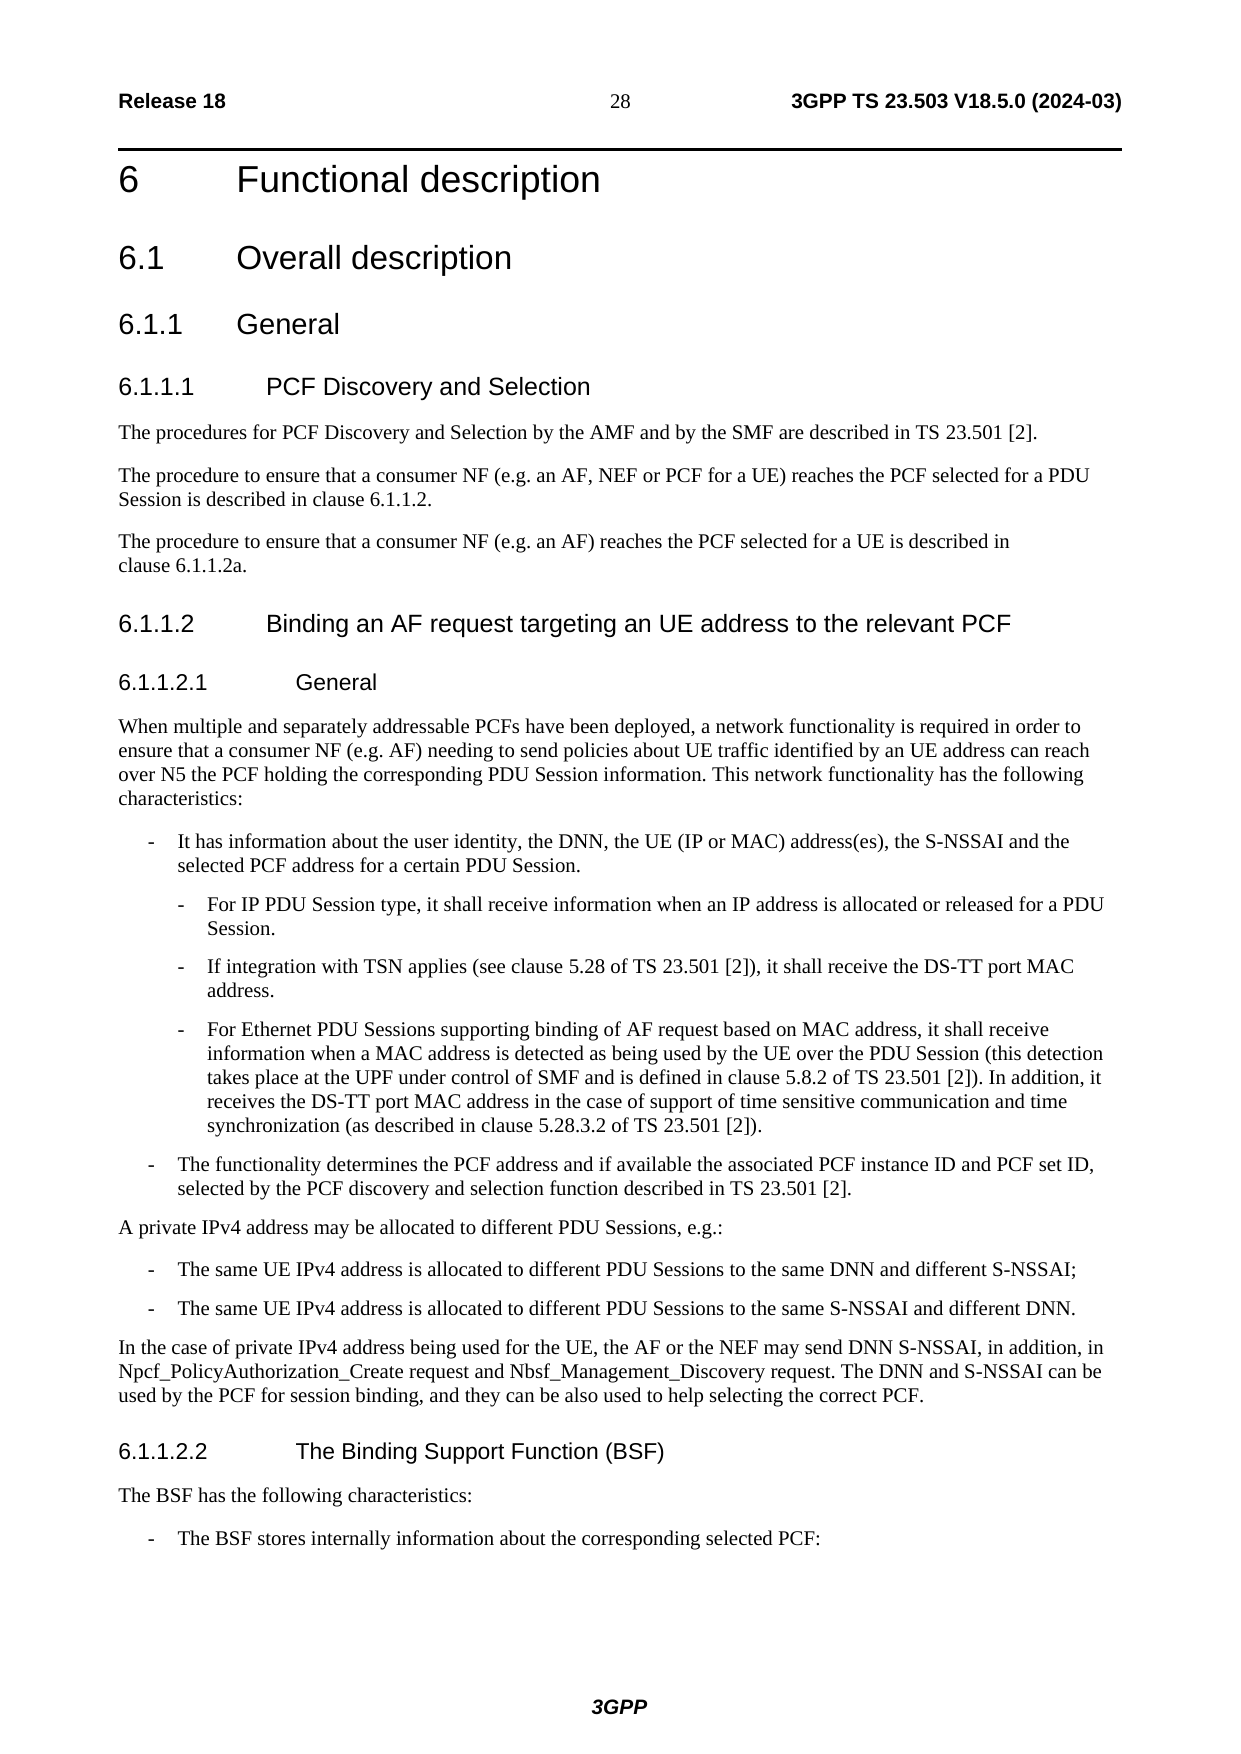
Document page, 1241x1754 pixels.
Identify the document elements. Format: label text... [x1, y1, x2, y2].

subtitle 6.1 Overall description [118, 238, 1122, 276]
text The procedure to ensure that a consumer NF (e.g. an AF) reaches the PCF selected for a UE is described in clause 6.1.1.2a. [118, 529, 1122, 577]
subtitle 6.1.1.2.1 General [118, 669, 1122, 695]
text - The same UE IPv4 address is allocated to different PDU Sessions to the same S-NSSAI and different DNN. [148, 1296, 1122, 1320]
text - It has information about the user identity, the DNN, the UE (IP or MAC) address(es), the S-NSSAI and the selected PCF address for a certain PDU Session. [148, 829, 1122, 877]
text - The same UE IPv4 address is allocated to different PDU Sessions to the same DNN and different S-NSSAI; [148, 1257, 1122, 1281]
text - If integration with TSN applies (see clause 5.28 of TS 23.501 [2]), it shall receive the DS-TT port MAC address. [177, 954, 1122, 1002]
text - The functionality determines the PCF address and if available the associated PCF instance ID and PCF set ID, selected by the PCF discovery and selection function described in TS 23.501 [2]. [148, 1152, 1122, 1200]
text - For IP PDU Session type, it shall receive information when an IP address is allocated or released for a PDU Session. [177, 892, 1122, 940]
text - The BSF stores internally information about the corresponding selected PCF: [148, 1526, 1122, 1550]
subtitle 6.1.1.2.2 The Binding Support Function (BSF) [118, 1438, 1122, 1464]
subtitle 6.1.1.1 PCF Discovery and Selection [118, 372, 1122, 401]
subtitle 6.1.1.2 Binding an AF request targeting an UE address to the relevant PCF [118, 609, 1122, 637]
text - For Ethernet PDU Sessions supporting binding of AF request based on MAC address, it shall receive information when a MAC address is detected as being used by the UE over the PDU Session (this detection takes place at the UPF under control of SMF and is defined in clause 5.8.2 of TS 23.501 [2]). In addition, it receives the DS-TT port MAC address in the case of support of time sensitive communication and time synchronization (as described in clause 5.28.3.2 of TS 23.501 [2]). [177, 1017, 1122, 1137]
subtitle 6.1.1 General [118, 307, 1122, 341]
subtitle 6 Functional description [118, 151, 1122, 200]
text In the case of private IPv4 address being used for the UE, the AF or the NEF may send DNN S-NSSAI, in addition, in Npcf_PolicyAuthorization_Create request and Nbsf_Management_Discovery request. The DNN and S-NSSAI can be used by the PCF for session binding, and they can be also used to help selecting the correct PCF. [118, 1335, 1122, 1407]
text The procedure to ensure that a consumer NF (e.g. an AF, NEF or PCF for a UE) reaches the PCF selected for a PDU Session is described in clause 6.1.1.2. [118, 462, 1122, 511]
text The BSF has the following characteristics: [118, 1483, 1122, 1507]
text A private IPv4 address may be allocated to different PDU Sessions, e.g.: [118, 1214, 1122, 1239]
text The procedures for PCF Discovery and Selection by the AMF and by the SMF are described in TS 23.501 [2]. [118, 420, 1122, 444]
text When multiple and separately addressable PCFs have been deployed, a network functionality is required in order to ensure that a consumer NF (e.g. AF) needing to send policies about UE traffic identified by an UE address can reach over N5 the PCF holding the corresponding PDU Session information. This network functionality has the following characteristics: [118, 714, 1122, 810]
